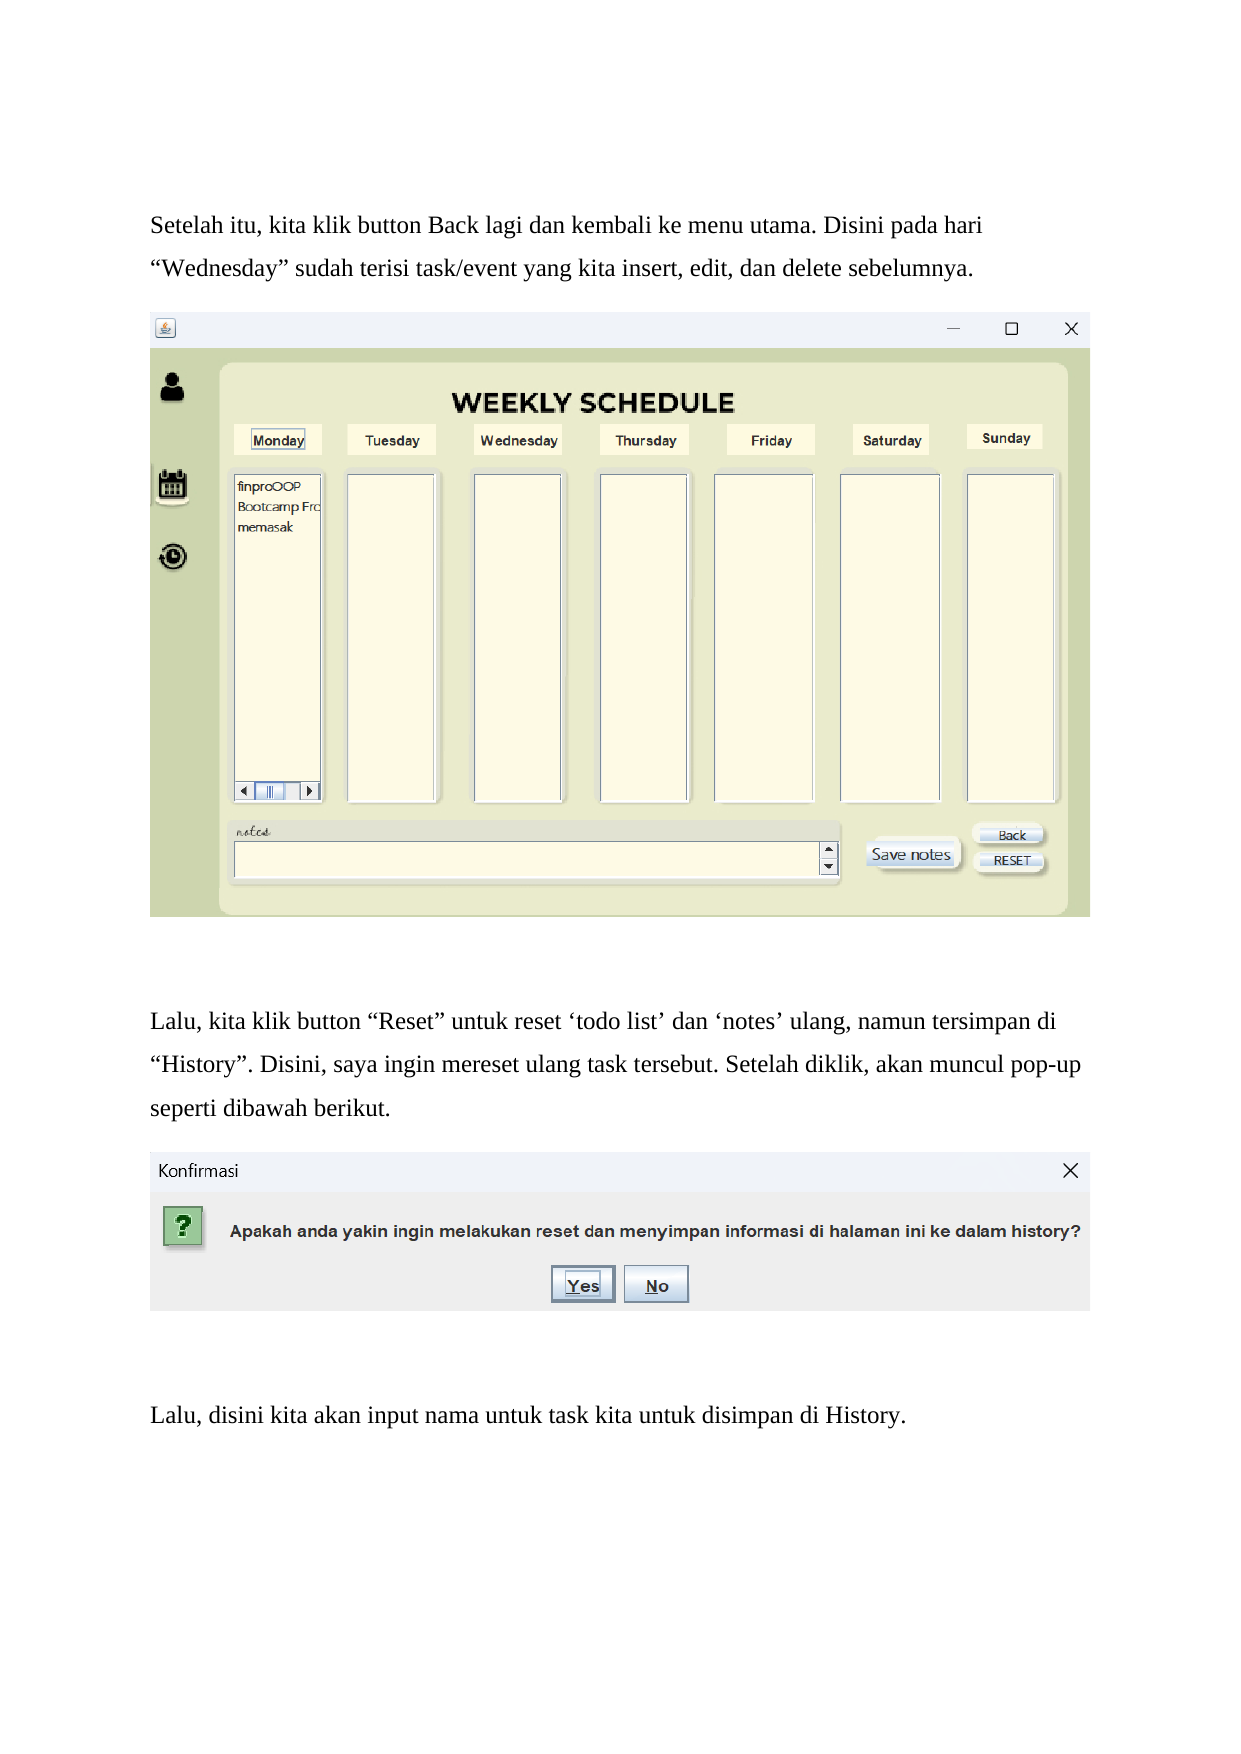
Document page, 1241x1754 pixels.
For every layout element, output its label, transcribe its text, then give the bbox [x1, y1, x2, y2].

picture [150, 1152, 1091, 1311]
text Lalu, disini kita akan input nama untuk task kita untuk disimpan di History. [150, 1400, 1090, 1429]
text Lalu, kita klik button “Reset” untuk reset ‘todo list’ dan ‘notes’ ulang, namun tersimpan di “History”. Disini, saya ingin mereset ulang task tersebut. Setelah diklik, akan muncul pop-up seperti dibawah berikut. [150, 1006, 1090, 1121]
text Setelah itu, kita klik button Back lagi dan kembali ke menu utama. Disini pada hari “Wednesday” sudah terisi task/event yang kita insert, edit, dan delete sebelumnya. [150, 210, 1090, 282]
picture [150, 312, 1091, 917]
